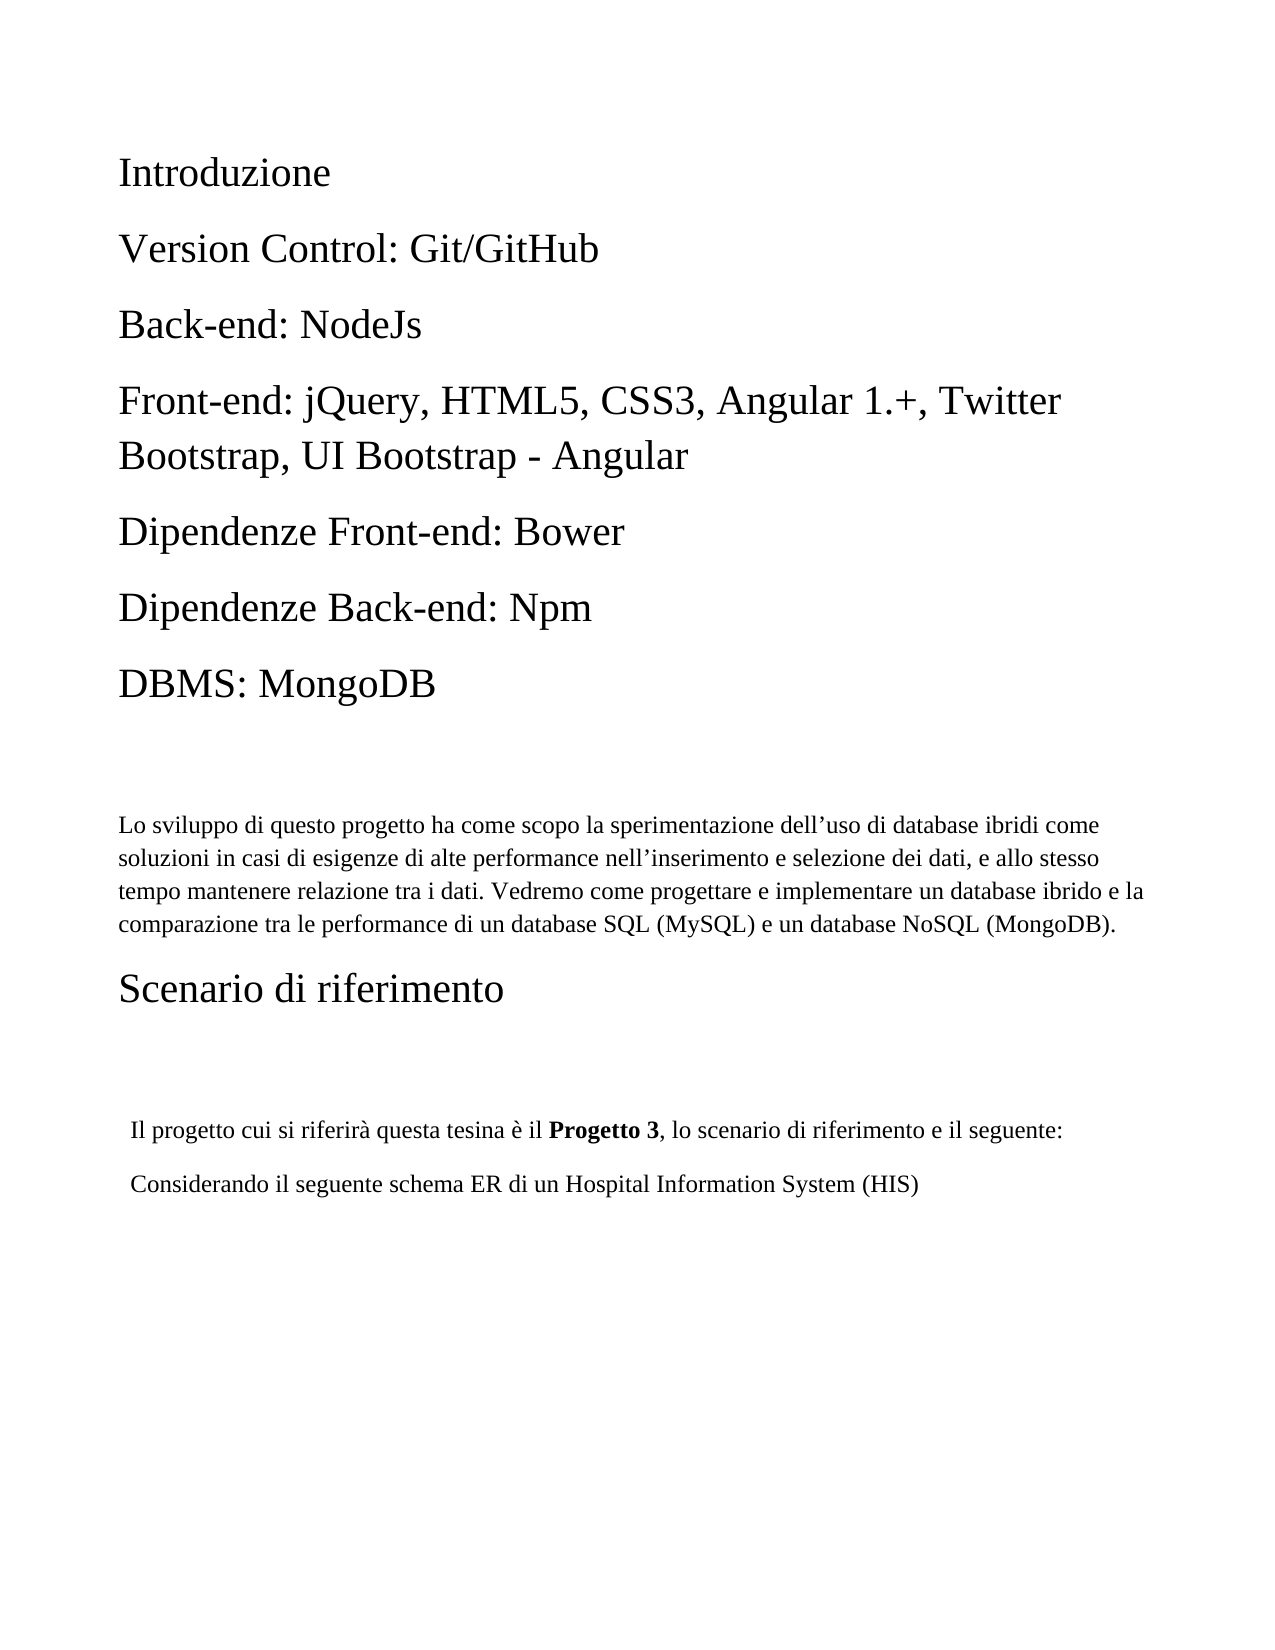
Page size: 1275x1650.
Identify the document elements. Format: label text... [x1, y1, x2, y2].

text Back-end: NodeJs [118, 299, 1157, 347]
text Dipendenze Front-end: Bower [118, 506, 1157, 554]
text Il progetto cui si riferirà questa tesina è il Progetto 3, lo scenario di riferimento e il seguente: [130, 1115, 1085, 1144]
text DBMS: MongoDB [118, 658, 1157, 706]
text Dipendenze Back-end: Npm [118, 582, 1157, 630]
text Version Control: Git/GitHub [118, 223, 1157, 271]
text Considerando il seguente schema ER di un Hospital Information System (HIS) [130, 1169, 1085, 1198]
text Lo sviluppo di questo progetto ha come scopo la sperimentazione dell’uso di database ibridi come soluzioni in casi di esigenze di alte performance nell’inserimento e selezione dei dati, e allo stesso tempo mantenere relazione tra i dati. Vedremo come progettare e implementare un database ibrido e la comparazione tra le performance di un database SQL (MySQL) e un database NoSQL (MongoDB). [118, 810, 1157, 938]
text Scenario di riferimento [118, 963, 1157, 1011]
text Front-end: jQuery, HTML5, CSS3, Angular 1.+, Twitter Bootstrap, UI Bootstrap - Angular [118, 375, 1157, 478]
text Introduzione [118, 148, 1157, 196]
